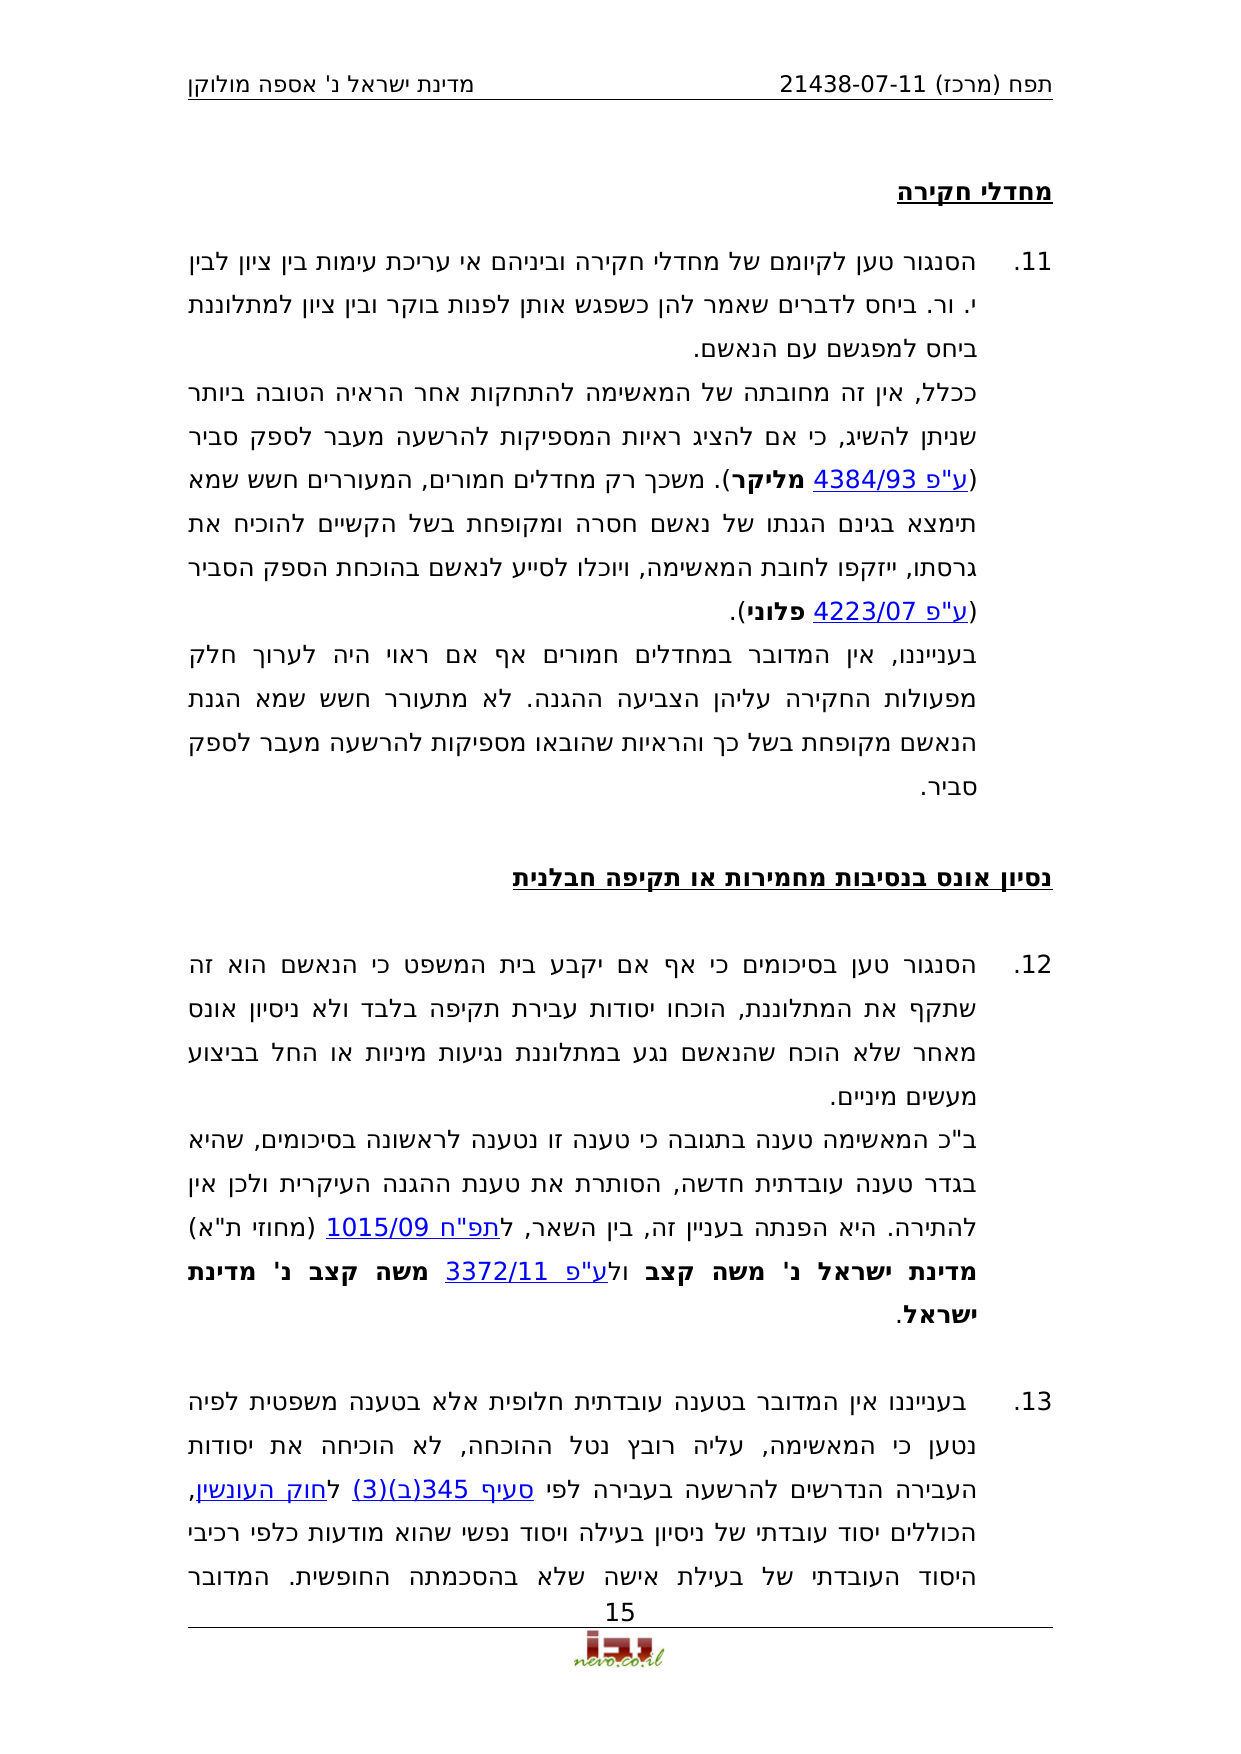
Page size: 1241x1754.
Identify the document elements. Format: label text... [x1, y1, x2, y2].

text ב"כ המאשימה טענה בתגובה כי טענה זו נטענה לראשונה בסיכומים, שהיא בגדר טענה עובדתית חדשה, הסותרת את טענת ההגנה העיקרית ולכן אין להתירה. היא הפנתה בעניין זה, בין השאר, לתפ"ח 1015/09 (מחוזי ת"א) מדינת ישראל נ' משה קצב ולע"פ 3372/11 משה קצב נ' מדינת ישראל. [187, 1125, 1053, 1329]
picture [574, 1630, 666, 1668]
text נסיון אונס בנסיבות מחמירות או תקיפה חבלנית [187, 863, 1053, 893]
text בענייננו, אין המ במחדלים חמורים אף אם ראוי היה לערוך חלק מפעולות החקירה עליהן הצביעה ההגנה. לא מתעורר חשש שמא הגנת הנאשם מקופחת בשל כך והראיות שהובאו מספיקות להרשעה מעבר לספק סביר. [187, 640, 1053, 801]
text 12. הסנגור טען בסיכומים כי אף אם יקבע בית המשפט כי הנאשם הוא זה שתקף את המתלוננת, הוכחו יסודות עבירת תקיפה בלבד ולא ניסיון אונס מאחר שלא הוכח שהנאשם נגע במתלוננת נגיעות מיניות או החל בביצוע מעשים מיניים. [187, 950, 1053, 1111]
text ככלל, אין זה מחובתה של המאשימה להתחקות אחר הראיה הטובה ביותר שניתן להשיג, כי אם להציג ראיות המספיקות להרשעה מעבר לספק סביר (ע"פ 4384/93 מליקר). משכך רק מחדלים חמורים, המעוררים חשש שמא תימצא בגינם הגנתו של נאשם חסרה ומקופחת בשל הקשיים להוכיח את גרסתו, ייזקפו לחובת המאשימה, ויוכלו לסייע לנאשם בהוכחת הספק הסביר (ע"פ 4223/07 פלוני). [187, 378, 1053, 626]
text 11. הסנגור טען לקיומם של מחדלי חקירה וביניהם אי עריכת עימות בין ציון לבין י. ור. ביחס לדברים שאמר להן כשפגש אותן לפנות בוקר ובין ציון למתלוננת ביחס למפגשם עם הנאשם. [187, 247, 1053, 363]
subtitle מחדלי חקירה [187, 177, 1053, 206]
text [187, 1387, 1053, 1591]
